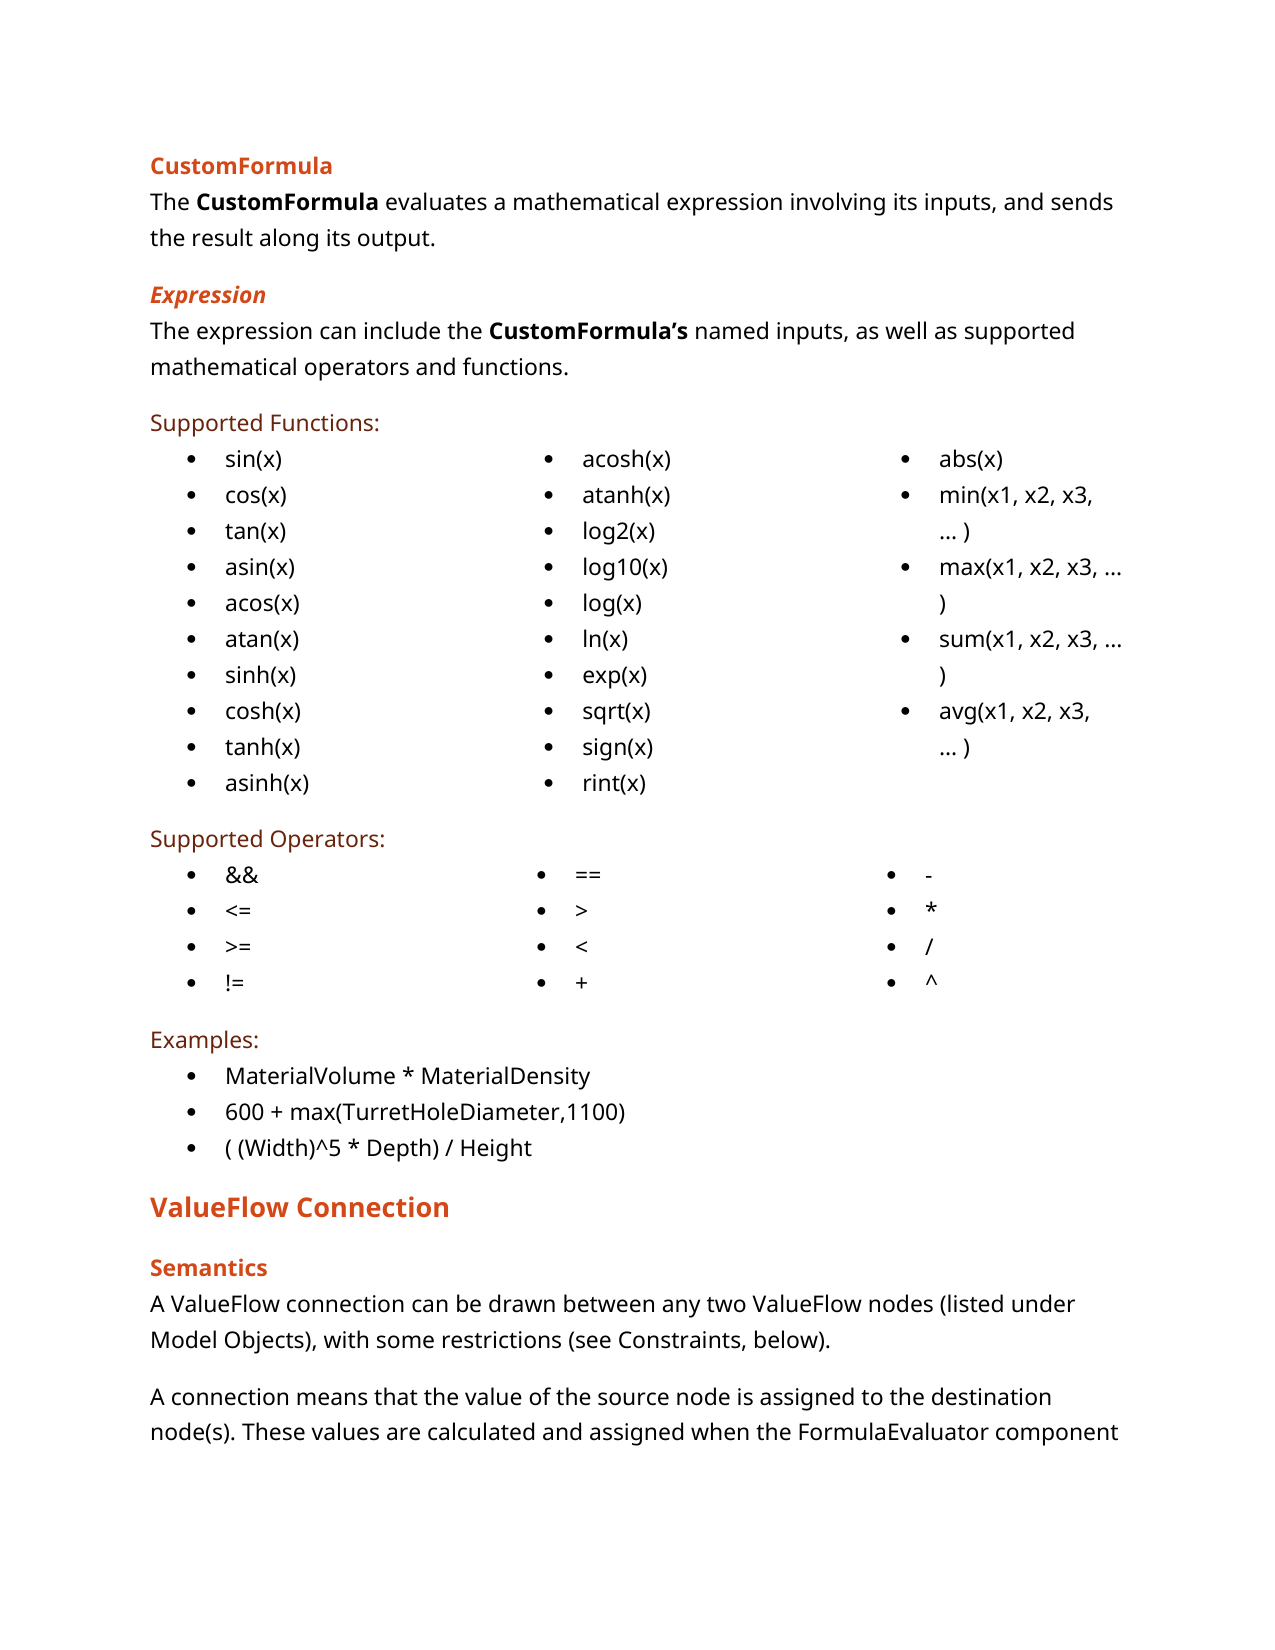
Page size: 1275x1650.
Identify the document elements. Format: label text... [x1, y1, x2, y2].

list && [187, 859, 425, 891]
list rint(x) [544, 767, 768, 798]
list - [887, 859, 1125, 891]
text A ValueFlow connection can be drawn between any two ValueFlow nodes (listed under Model Objects), with some restrictions (see Constraints, below). [150, 1288, 1125, 1355]
list sign(x) [544, 731, 768, 762]
list abs(x) [901, 443, 1125, 474]
subtitle Supported Functions: [150, 407, 1125, 438]
list + [537, 967, 775, 998]
list cosh(x) [187, 695, 411, 726]
list <= [187, 895, 425, 927]
list acosh(x) [544, 443, 768, 474]
list != [187, 967, 425, 998]
list sum(x1, x2, x3, … ) [901, 623, 1125, 690]
list 600 + max(TurretHoleDiameter,1100) [187, 1096, 1125, 1127]
list == [537, 859, 775, 891]
list sinh(x) [187, 659, 411, 690]
list sqrt(x) [544, 695, 768, 726]
list tanh(x) [187, 731, 411, 762]
text The expression can include the CustomFormula’s named inputs, as well as supported mathematical operators and functions. [150, 314, 1125, 382]
list asin(x) [187, 551, 411, 582]
list < [537, 931, 775, 962]
subtitle ValueFlow Connection [150, 1188, 1125, 1225]
list ln(x) [544, 623, 768, 654]
subtitle Semantics [150, 1252, 1125, 1283]
list log10(x) [544, 551, 768, 582]
list avg(x1, x2, x3, … ) [901, 695, 1125, 762]
list cos(x) [187, 479, 411, 510]
list log(x) [544, 587, 768, 618]
list MaterialVolume * MaterialDensity [187, 1060, 1125, 1091]
list / [887, 931, 1125, 962]
list > [537, 895, 775, 927]
subtitle CustomFormula [150, 150, 1125, 181]
list atanh(x) [544, 479, 768, 510]
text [150, 1380, 1125, 1448]
list asinh(x) [187, 767, 411, 798]
list exp(x) [544, 659, 768, 690]
subtitle Examples: [150, 1024, 1125, 1055]
list min(x1, x2, x3, … ) [901, 479, 1125, 546]
list * [887, 895, 1125, 927]
text The CustomFormula evaluates a mathematical expression involving its inputs, and sends the result along its output. [150, 186, 1125, 253]
list ( (Width)^5 * Depth) / Height [187, 1132, 1125, 1163]
list log2(x) [544, 515, 768, 546]
list sin(x) [187, 443, 411, 474]
list max(x1, x2, x3, … ) [901, 551, 1125, 618]
subtitle Expression [150, 279, 1125, 310]
list tan(x) [187, 515, 411, 546]
subtitle Supported Operators: [150, 823, 1125, 855]
list >= [187, 931, 425, 962]
list ^ [887, 967, 1125, 998]
list acos(x) [187, 587, 411, 618]
list atan(x) [187, 623, 411, 654]
